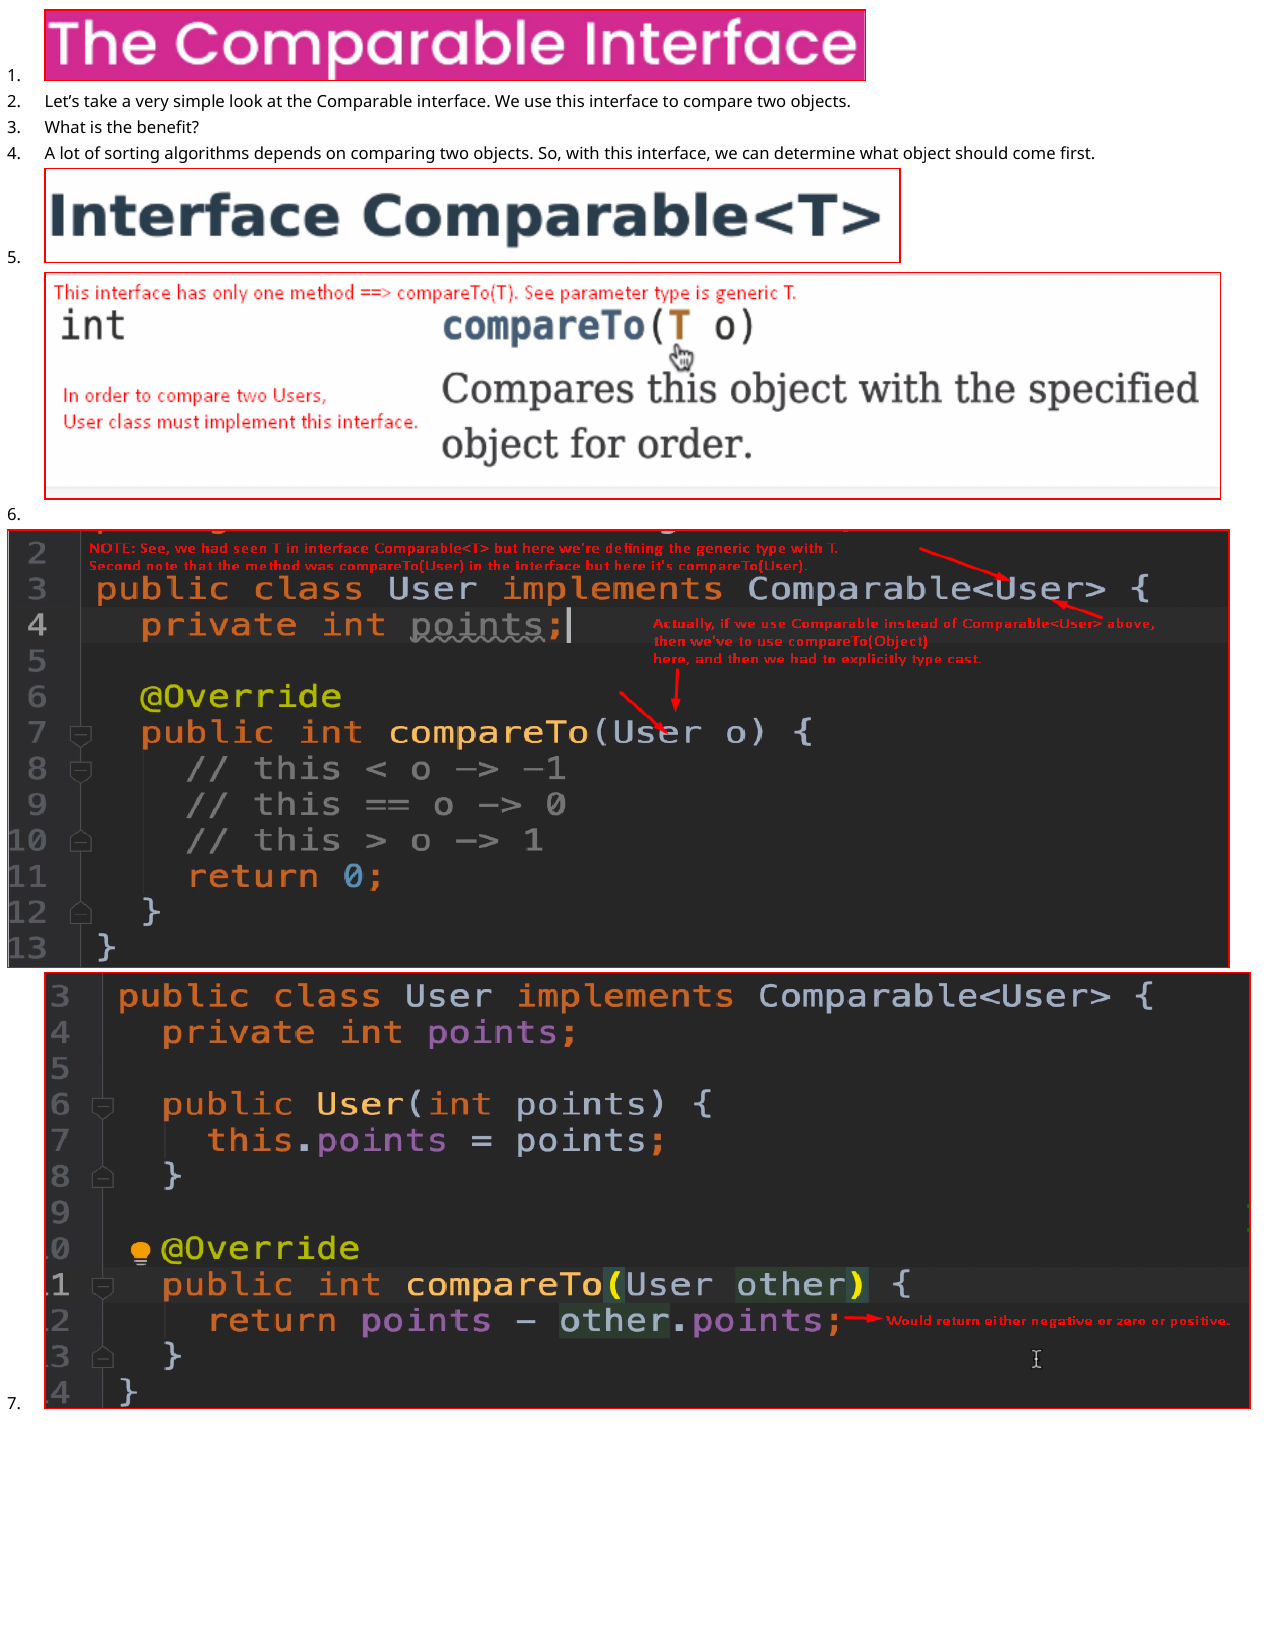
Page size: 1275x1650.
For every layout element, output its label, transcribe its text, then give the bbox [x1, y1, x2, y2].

picture [46, 973, 1249, 1408]
list Let’s take a very simple look at the Comparable interface. We use this interface to compare two objects. [7, 89, 1255, 112]
list A lot of sorting algorithms depends on comparing two objects. So, with this interface, we can determine what object should come first. [7, 142, 1255, 164]
picture [46, 11, 865, 80]
picture [46, 273, 1220, 498]
list What is the benefit? [7, 116, 1255, 138]
picture [8, 531, 1228, 967]
picture [46, 169, 899, 262]
